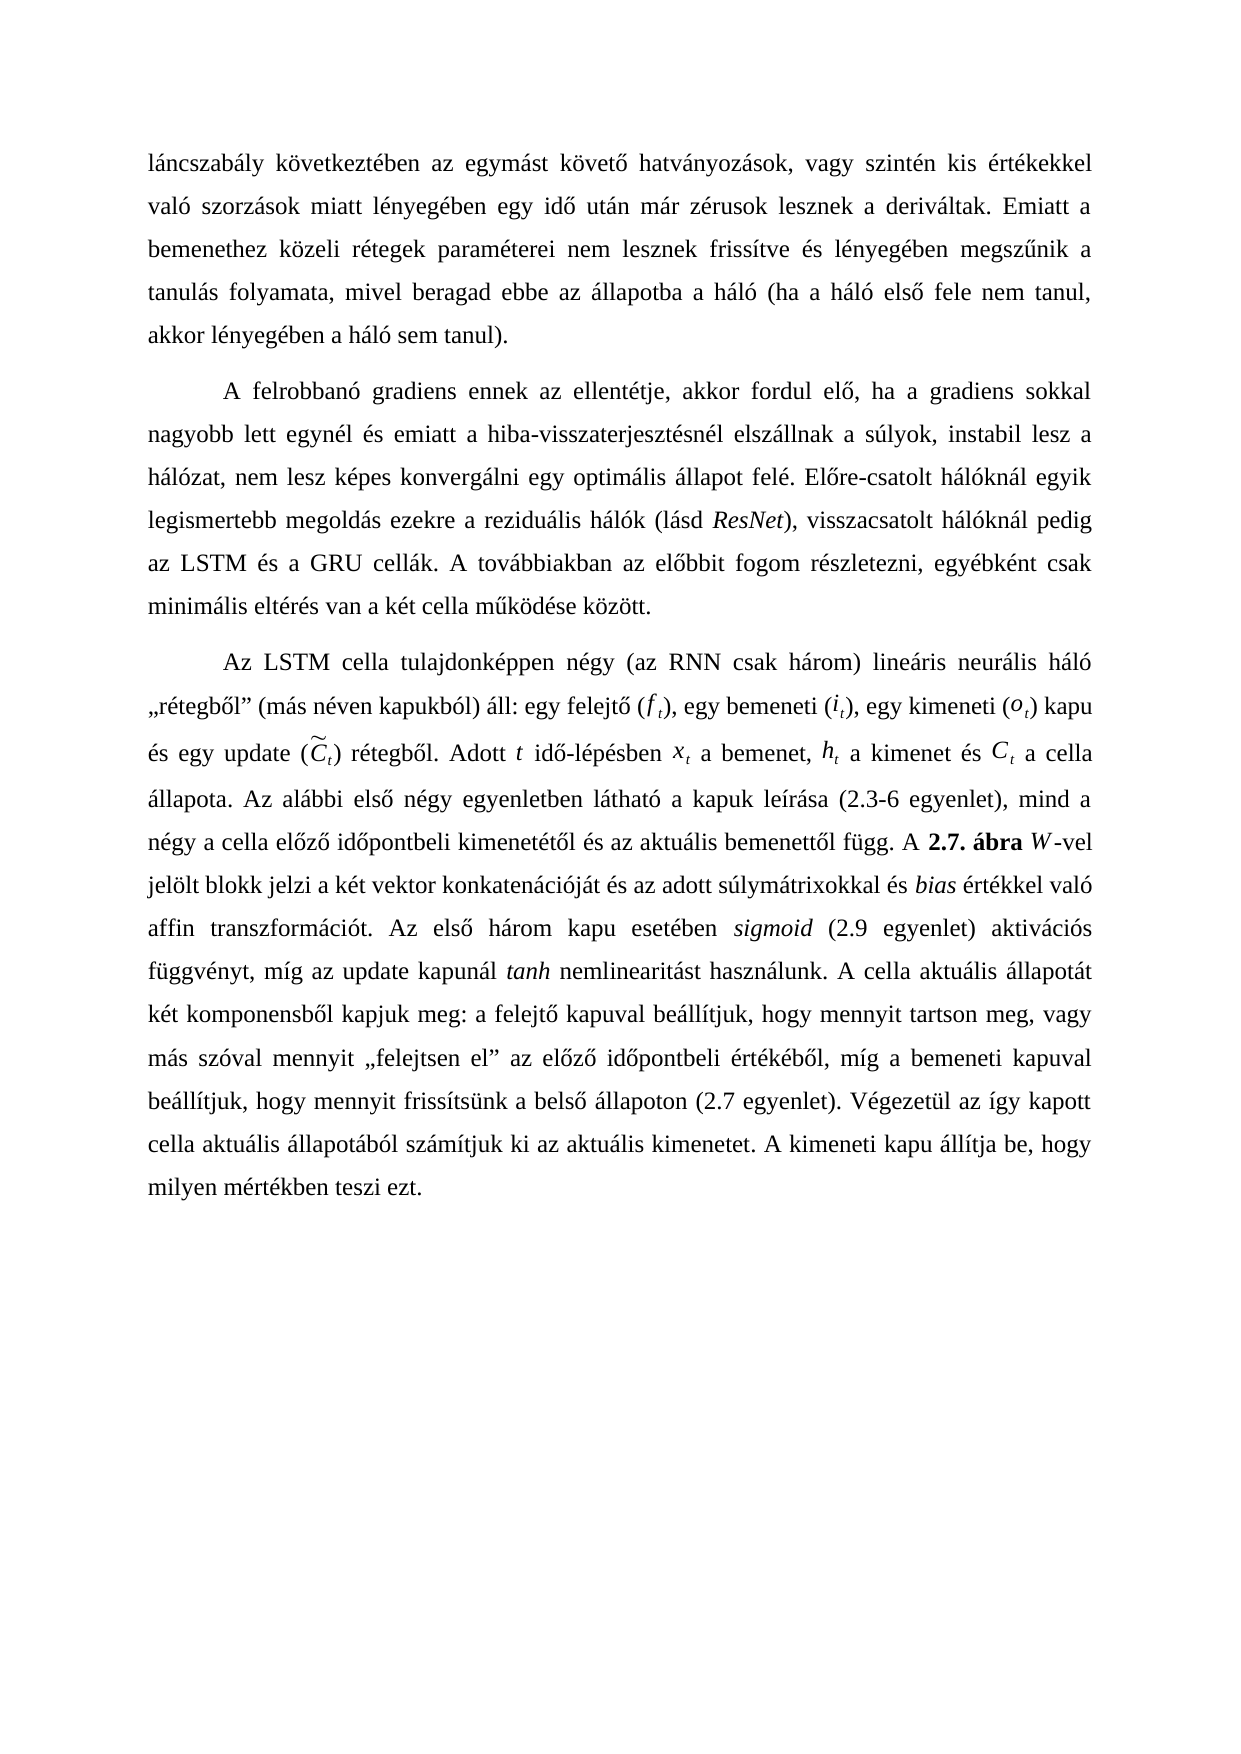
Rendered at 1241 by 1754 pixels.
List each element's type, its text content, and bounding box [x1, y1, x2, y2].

text Az LSTM cella tulajdonképpen négy (az RNN csak három) lineáris neurális háló „rétegből” (más néven kapukból) áll: egy felejtő (), egy bemeneti (), egy kimeneti () kapu és egy update () rétegből. Adott idő-lépésben a bemenet, a kimenet és a cella állapota. Az alábbi első négy egyenletben látható a kapuk leírása (2.3-6 egyenlet), mind a négy a cella előző időpontbeli kimenetétől és az aktuális bemenettől függ. A 2.7. ábra -vel jelölt blokk jelzi a két vektor konkatenációját és az adott súlymátrixokkal és bias értékkel való affin transzformációt. Az első három kapu esetében sigmoid (2.9 egyenlet) aktivációs függvényt, míg az update kapunál tanh nemlinearitást használunk. A cella aktuális állapotát két komponensből kapjuk meg: a felejtő kapuval beállítjuk, hogy mennyit tartson meg, vagy más szóval mennyit „felejtsen el” az előző időpontbeli értékéből, míg a bemeneti kapuval beállítjuk, hogy mennyit frissítsünk a belső állapoton (2.7 egyenlet). Végezetül az így kapott cella aktuális állapotából számítjuk ki az aktuális kimenetet. A kimeneti kapu állítja be, hogy milyen mértékben teszi ezt. [148, 647, 1093, 1201]
text A felrobbanó gradiens ennek az ellentétje, akkor fordul elő, ha a gradiens sokkal nagyobb lett egynél és emiatt a hiba-visszaterjesztésnél elszállnak a súlyok, instabil lesz a hálózat, nem lesz képes konvergálni egy optimális állapot felé. Előre-csatolt hálóknál egyik legismertebb megoldás ezekre a reziduális hálók (lásd ResNet), visszacsatolt hálóknál pedig az LSTM és a GRU cellák. A továbbiakban az előbbit fogom részletezni, egyébként csak minimális eltérés van a két cella működése között. [148, 376, 1093, 620]
